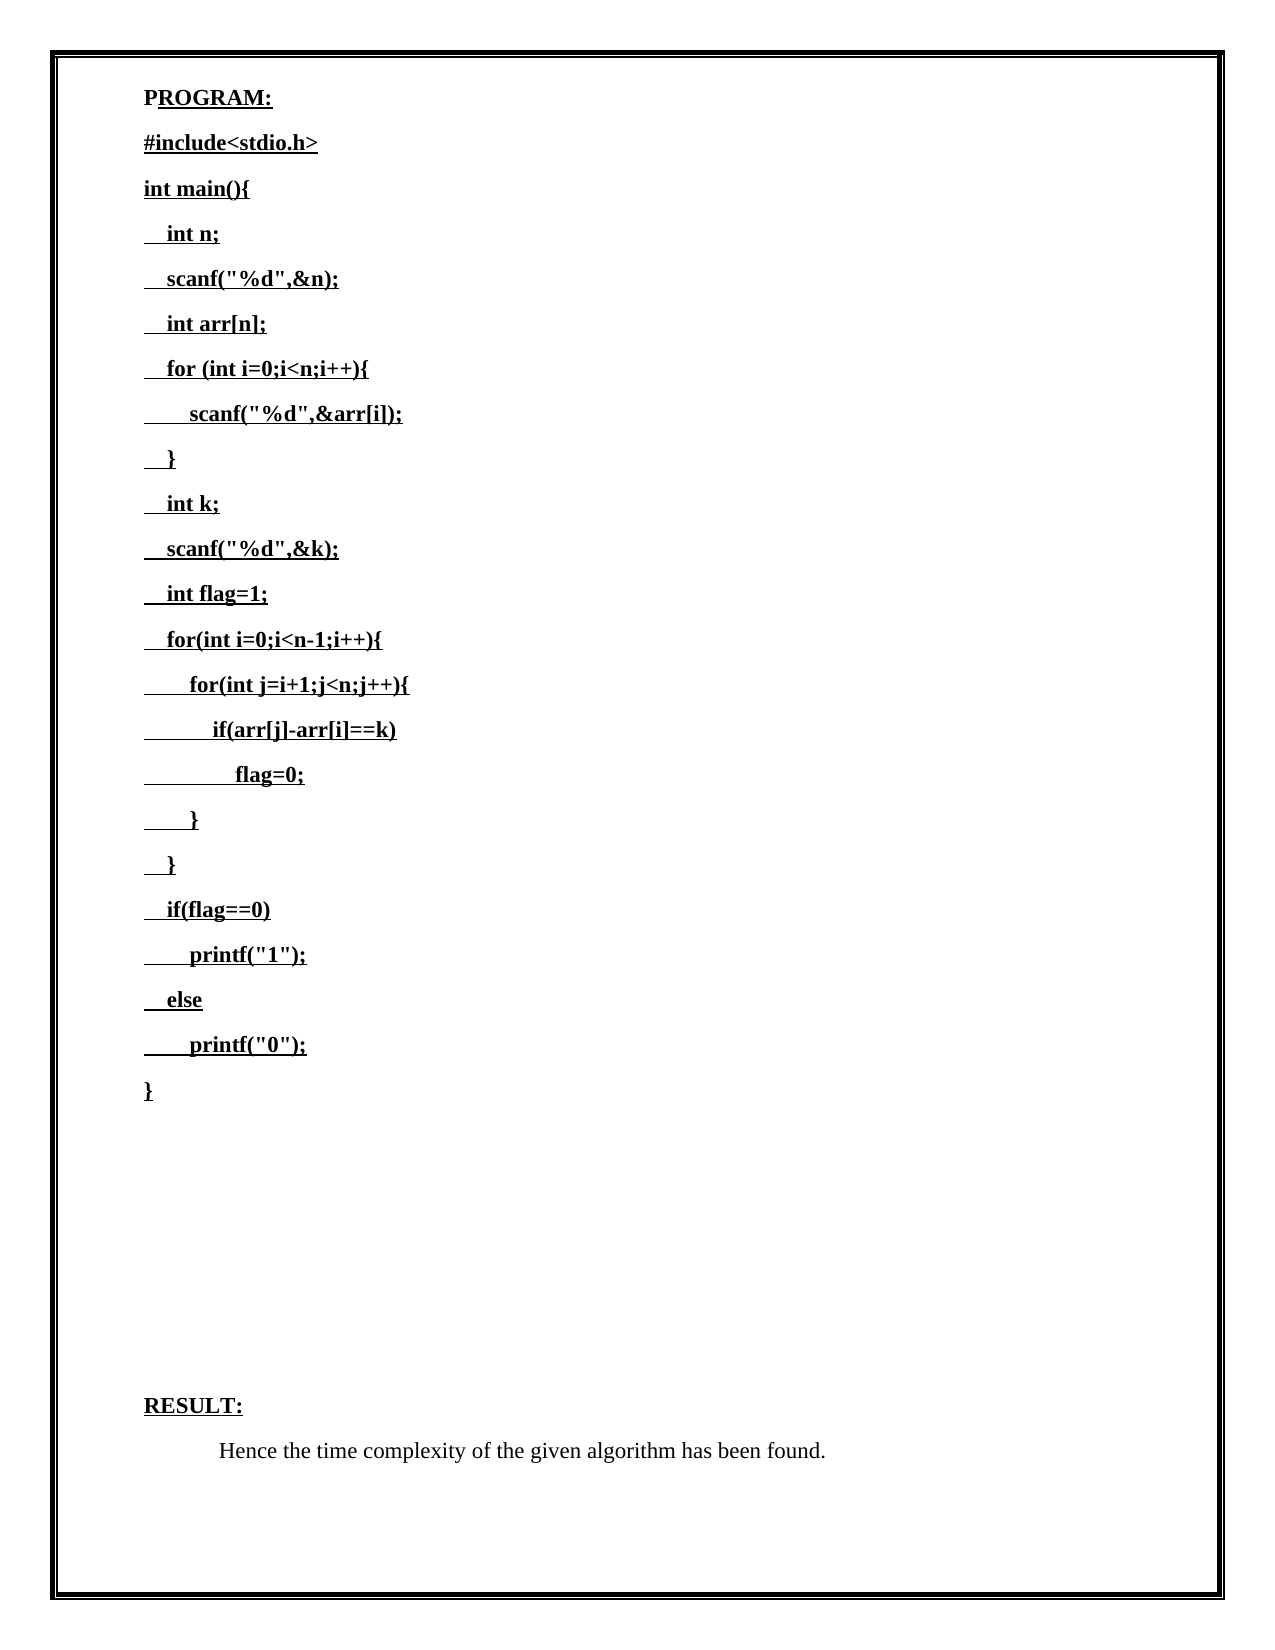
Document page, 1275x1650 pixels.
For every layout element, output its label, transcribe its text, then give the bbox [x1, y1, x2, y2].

text flag=0; [144, 761, 1144, 787]
text scanf("%d",&n); [144, 265, 1144, 291]
text #include<stdio.h> [144, 129, 1144, 156]
text } [144, 445, 1144, 472]
text scanf("%d",&k); [144, 535, 1144, 562]
text int k; [144, 490, 1144, 517]
text else [144, 986, 1144, 1013]
text printf("1"); [144, 941, 1144, 968]
text } [144, 851, 1144, 877]
text int n; [144, 220, 1144, 246]
text if(flag==0) [144, 896, 1144, 923]
text for (int i=0;i<n;i++){ [144, 355, 1144, 381]
text printf("0"); [144, 1032, 1144, 1058]
text for(int i=0;i<n-1;i++){ [144, 626, 1144, 652]
text } [144, 806, 1144, 832]
text int main(){ [144, 174, 1144, 201]
text } [144, 1077, 1144, 1103]
text int arr[n]; [144, 310, 1144, 336]
text int flag=1; [144, 581, 1144, 607]
text for(int j=i+1;j<n;j++){ [144, 671, 1144, 697]
text PROGRAM: [144, 84, 1144, 111]
text if(arr[j]-arr[i]==k) [144, 716, 1144, 742]
text RESULT: [144, 1392, 1144, 1419]
text Hence the time complexity of the given algorithm has been found. [144, 1437, 1144, 1464]
text scanf("%d",&arr[i]); [144, 400, 1144, 426]
